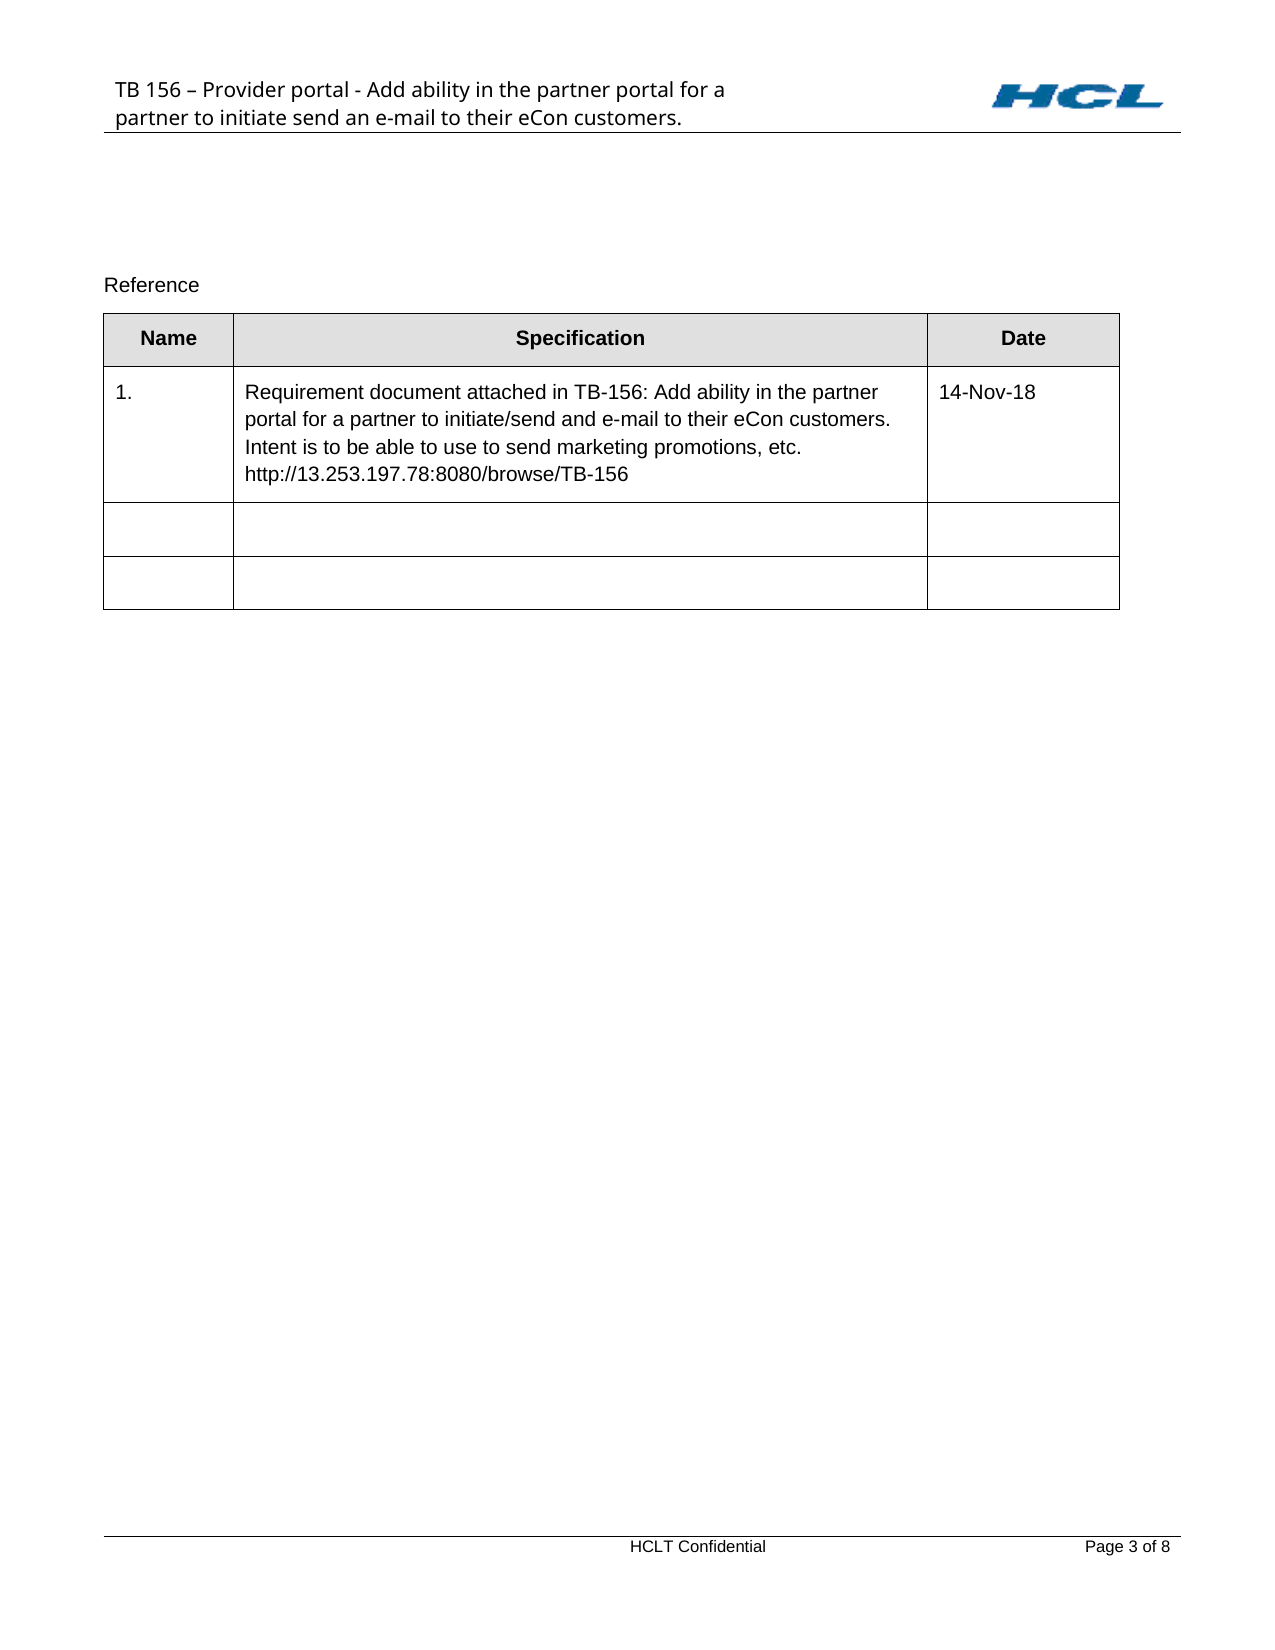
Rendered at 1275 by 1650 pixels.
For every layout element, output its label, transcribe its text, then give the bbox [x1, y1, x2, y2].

table_cell [928, 503, 1119, 556]
text Reference [103, 272, 1181, 296]
table_cell 14-Nov-18 [928, 367, 1119, 502]
table_cell 1. [104, 367, 233, 502]
table_cell [104, 503, 233, 556]
table_header Name [104, 314, 233, 366]
table_cell [104, 557, 233, 609]
table_cell [234, 557, 927, 609]
picture [960, 75, 1171, 121]
table_header Specification [234, 314, 927, 366]
table_cell Requirement document attached in TB-156: Add ability in the partner portal for a partner to initiate/send and e-mail to their eCon customers. Intent is to be able to use to send marketing promotions, etc. http://13.253.197.78:8080/browse/TB-156 [234, 367, 927, 502]
table_cell [234, 503, 927, 556]
table_header Date [928, 314, 1119, 366]
table_cell [928, 557, 1119, 609]
